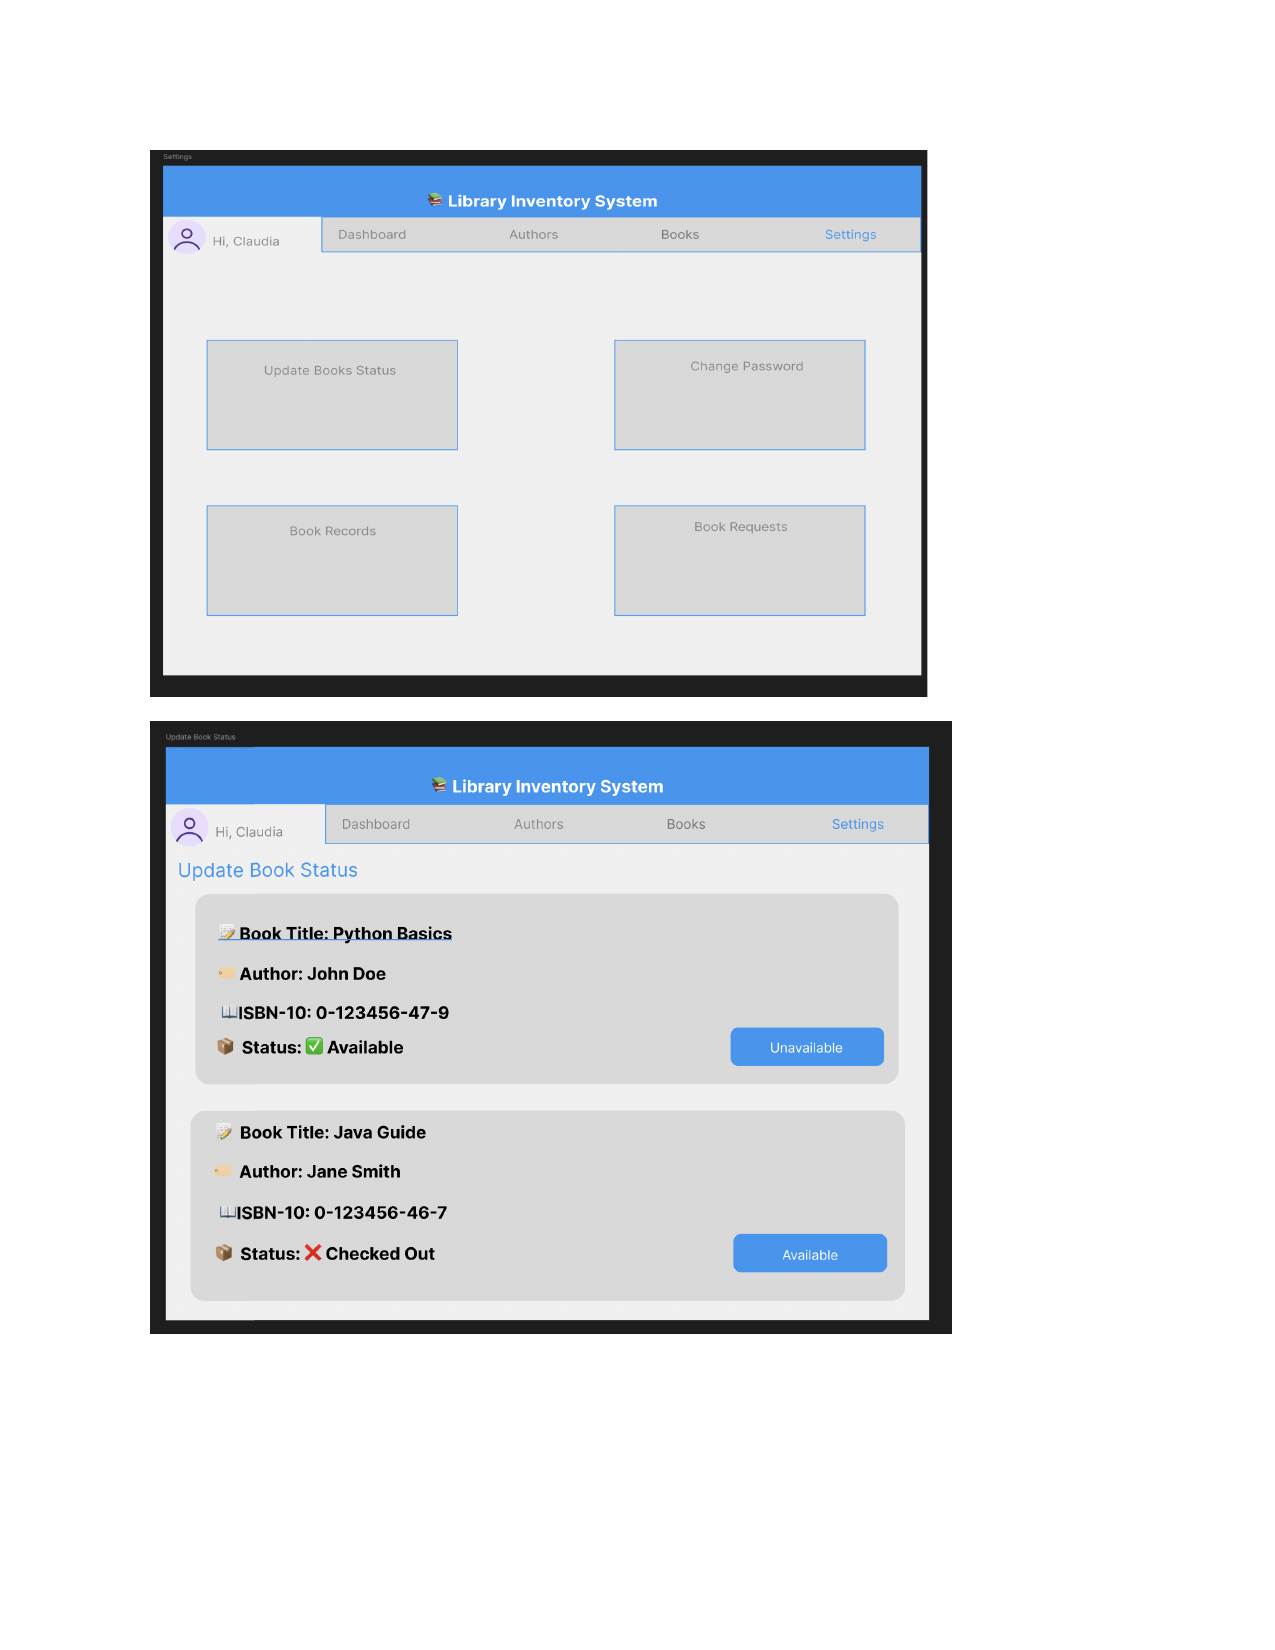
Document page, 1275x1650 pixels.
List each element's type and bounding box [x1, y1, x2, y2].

picture [150, 150, 928, 697]
picture [150, 721, 952, 1334]
